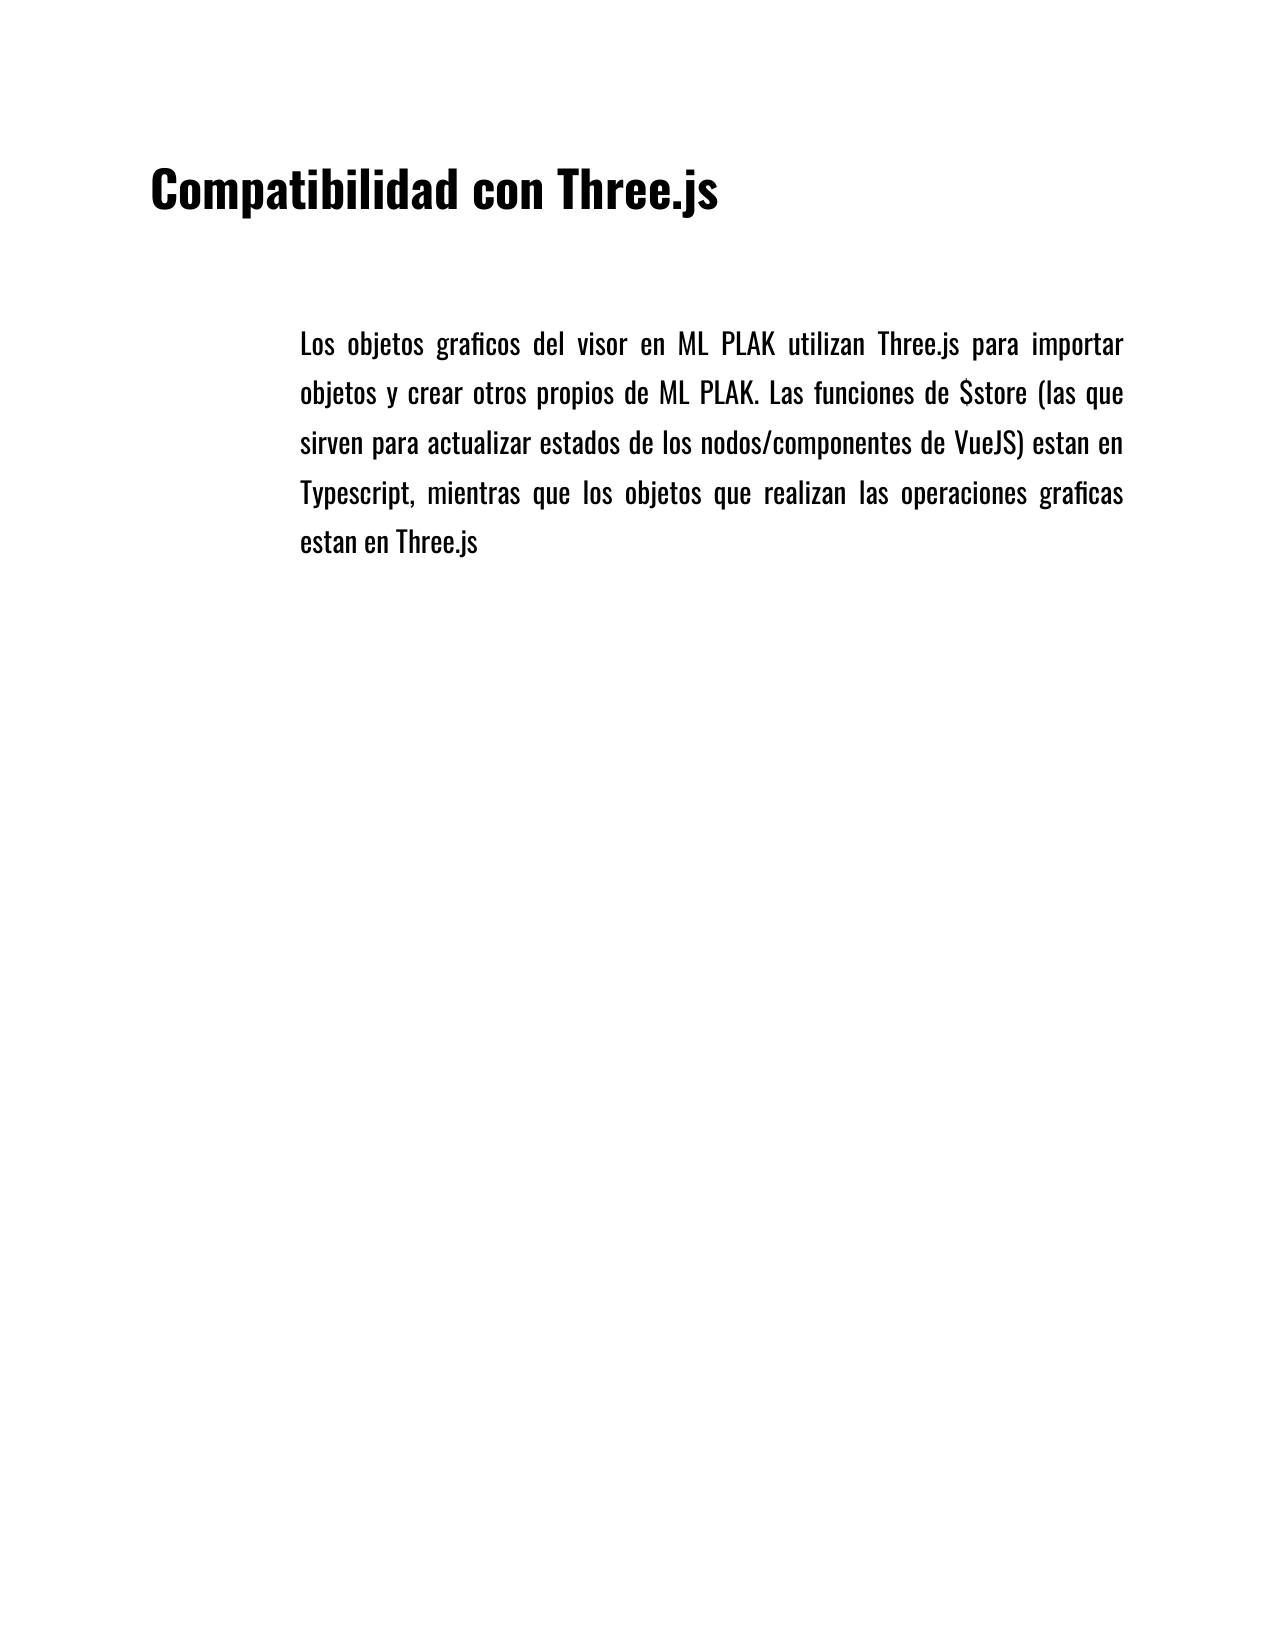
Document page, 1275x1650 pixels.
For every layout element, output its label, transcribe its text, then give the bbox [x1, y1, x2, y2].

text Compatibilidad con Three.js [150, 150, 1125, 224]
text Los objetos graficos del visor en ML PLAK utilizan Three.js para importar objetos y crear otros propios de ML PLAK. Las funciones de $store (las que sirven para actualizar estados de los nodos/componentes de VueJS) estan en Typescript, mientras que los objetos que realizan las operaciones graficas estan en Three.js [300, 320, 1125, 562]
